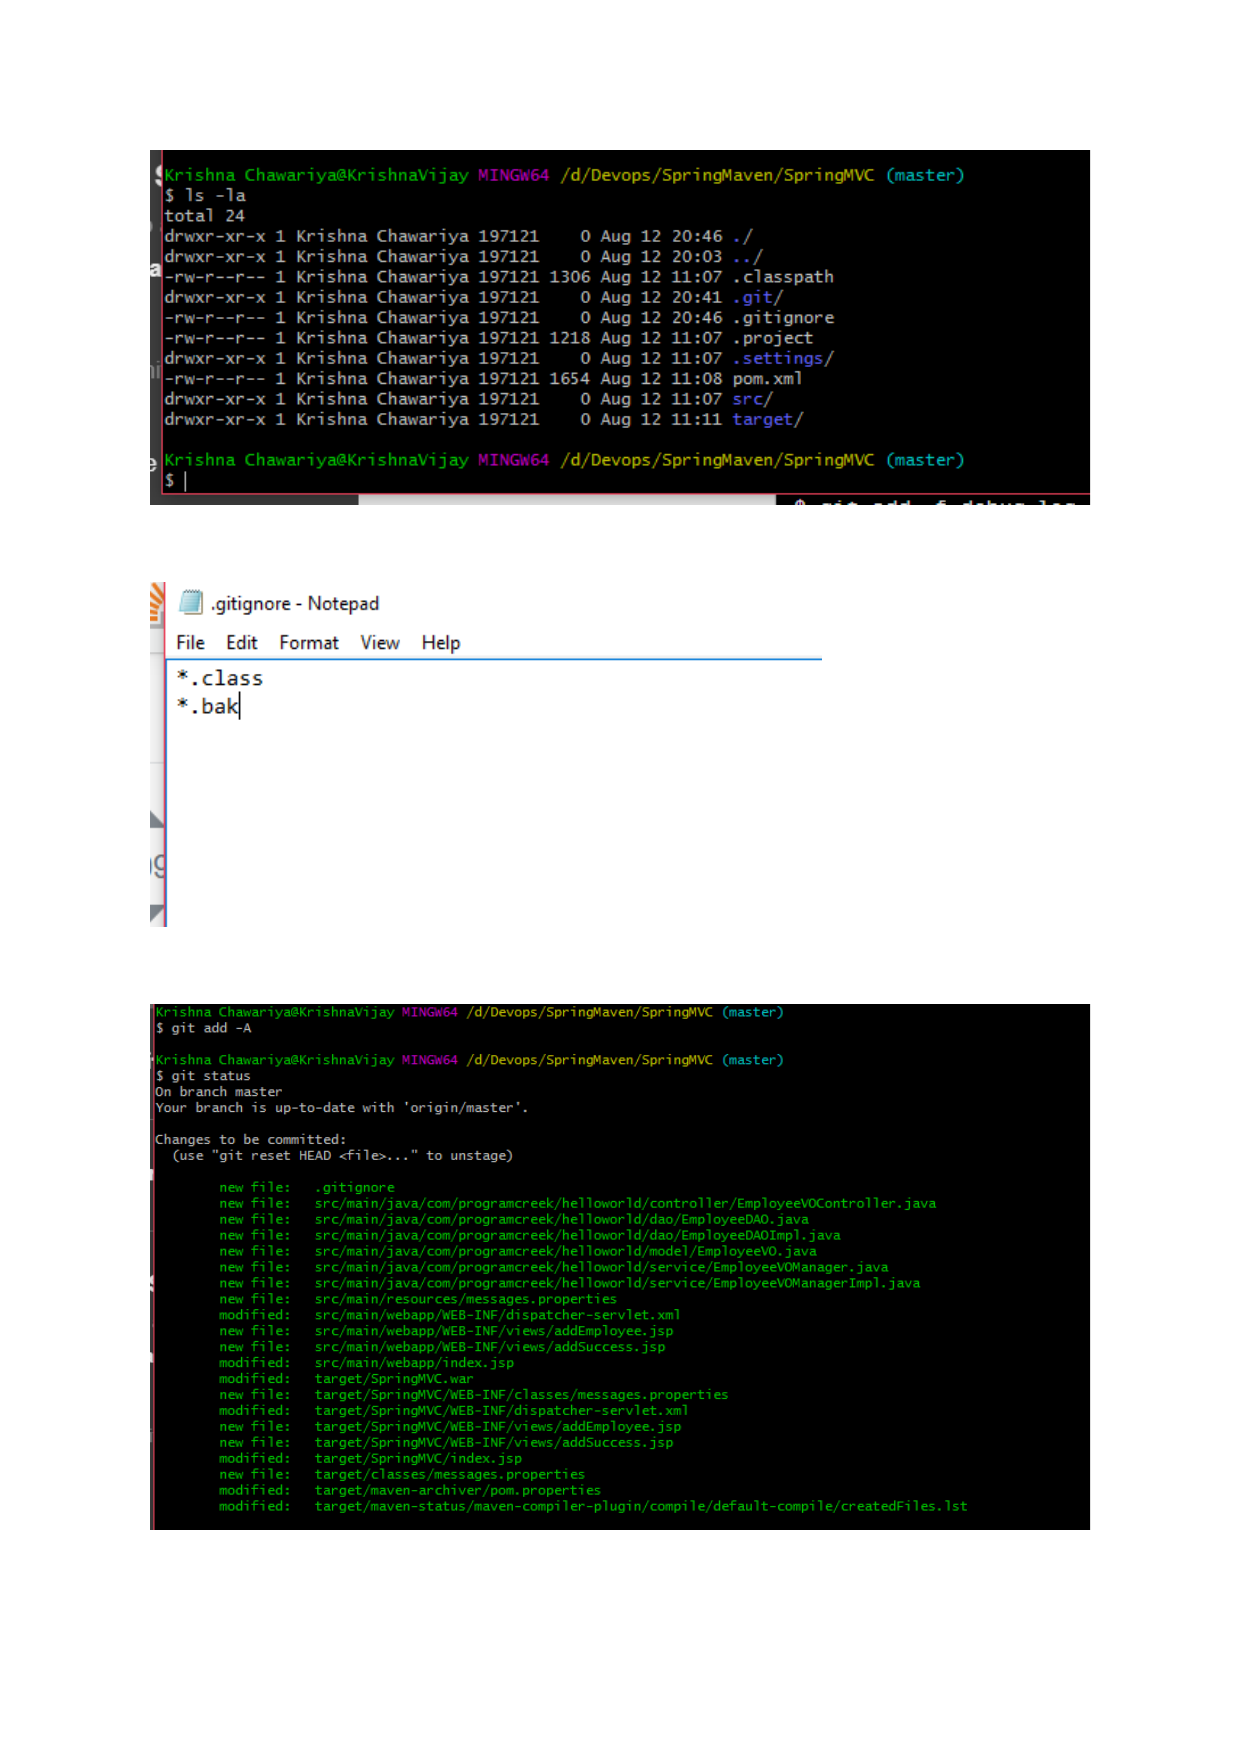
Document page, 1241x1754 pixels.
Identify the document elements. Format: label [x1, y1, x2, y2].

picture [150, 582, 822, 927]
picture [150, 150, 1091, 505]
picture [150, 1004, 1091, 1530]
